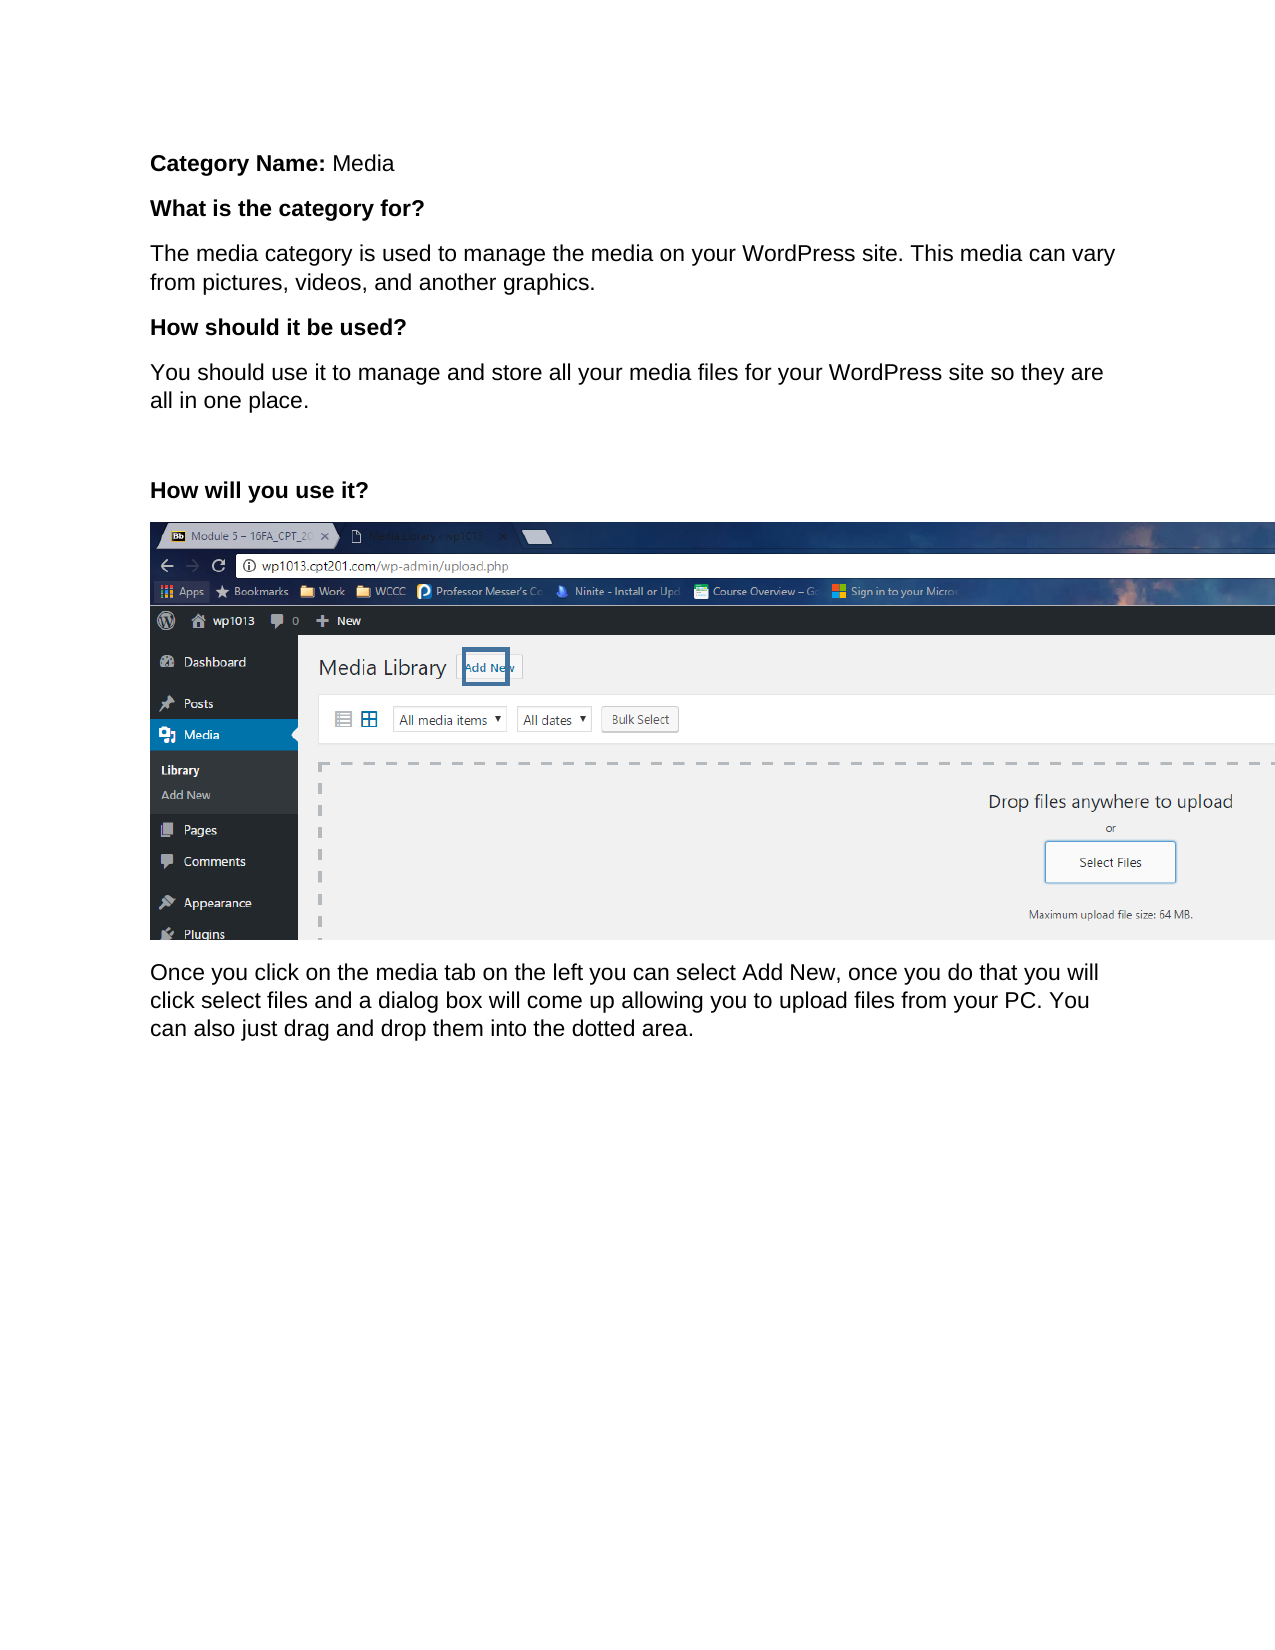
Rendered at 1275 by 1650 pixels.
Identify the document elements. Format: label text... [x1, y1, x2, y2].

text Category Name: Media [150, 150, 1125, 176]
picture [159, 727, 175, 742]
text You should use it to manage and store all your media files for your WordPress site so they are all in one place. [150, 359, 1125, 414]
text Once you click on the media tab on the left you can select Add New, once you do that you will click select files and a dialog box will come up allowing you to upload files from your PC. You can also just drag and drop them into the dotted area. [150, 958, 1125, 1042]
picture [150, 522, 1275, 940]
picture [189, 731, 197, 738]
text What is the category for? [150, 195, 1125, 221]
text How will you use it? [150, 477, 1125, 504]
text How should it be used? [150, 314, 1125, 340]
text The media category is used to manage the media on your WordPress site. This media can vary from pictures, videos, and another graphics. [150, 240, 1125, 295]
